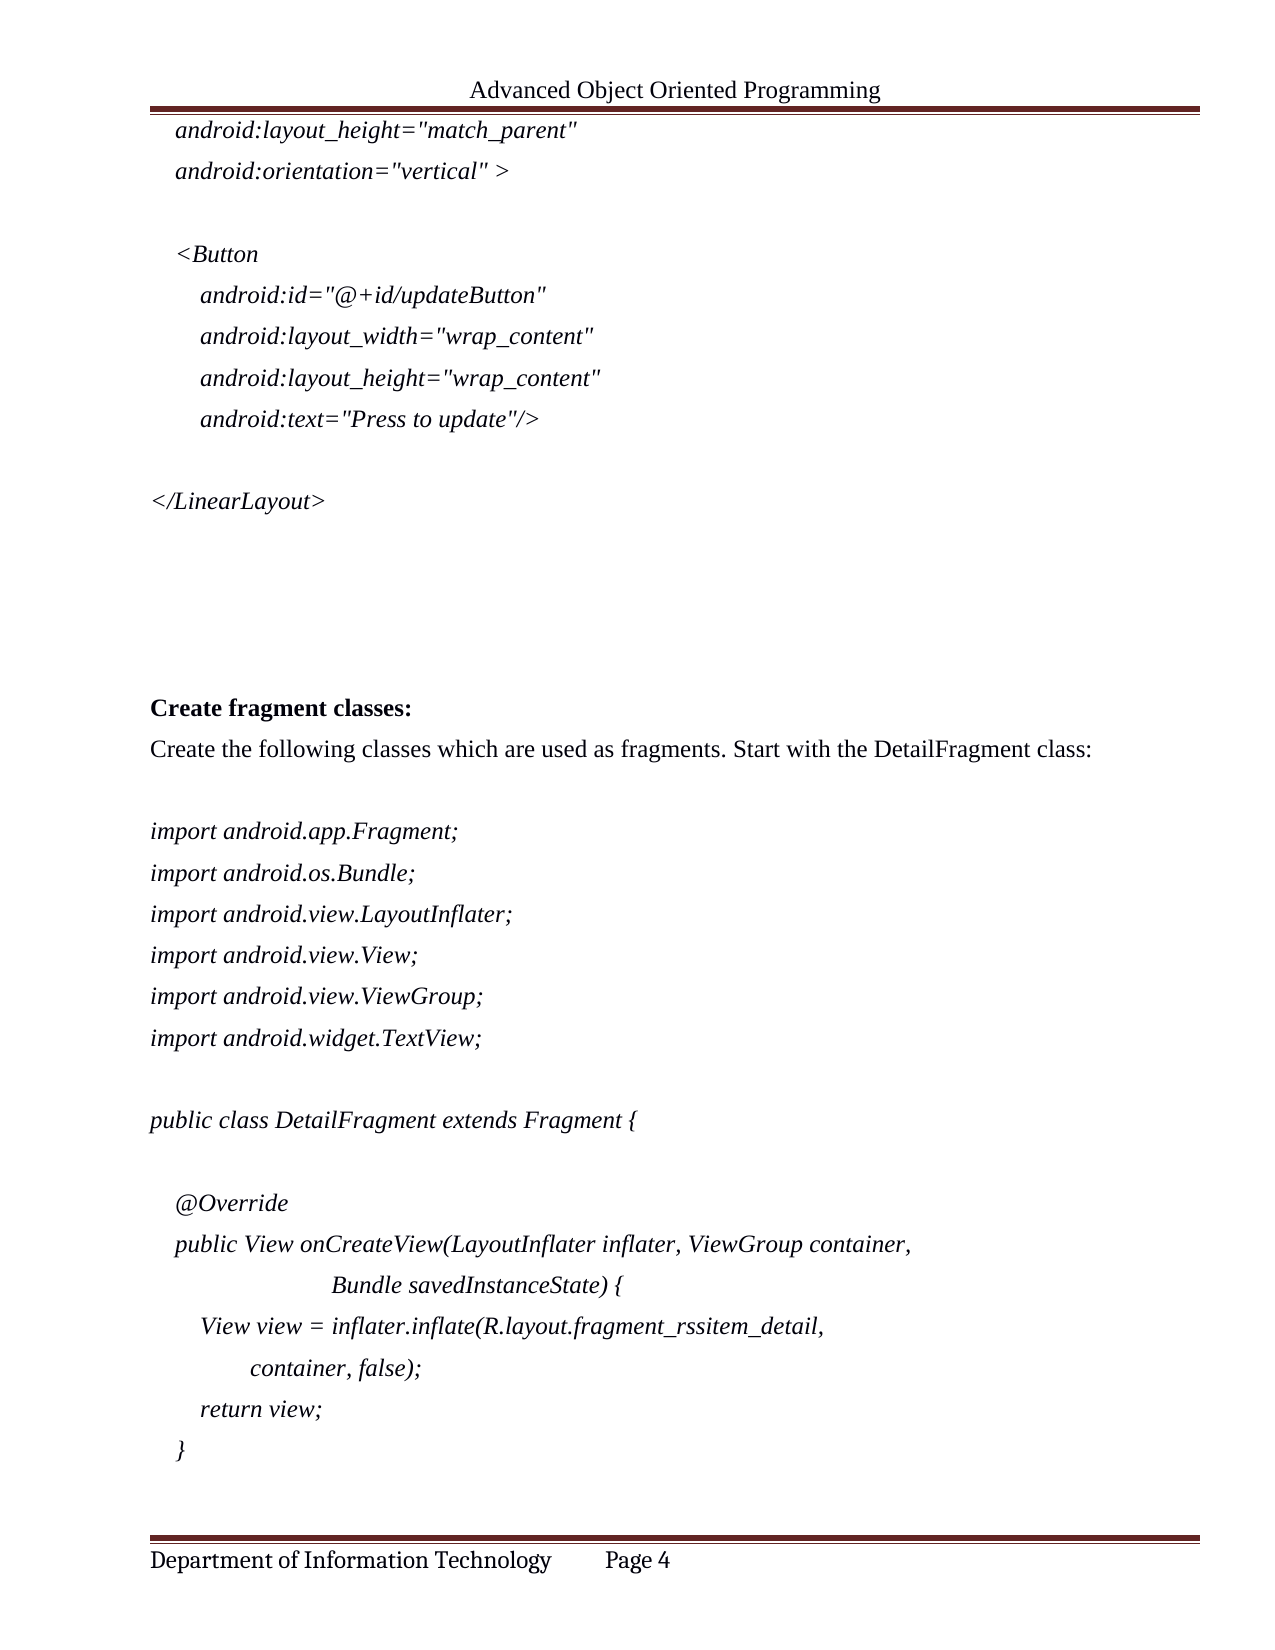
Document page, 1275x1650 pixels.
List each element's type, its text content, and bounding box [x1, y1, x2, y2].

text android:text="Press to update"/> [150, 404, 1200, 433]
text import android.view.ViewGroup; [150, 981, 1200, 1010]
text import android.os.Bundle; [150, 858, 1200, 886]
text public View onCreateView(LayoutInflater inflater, ViewGroup container, [150, 1229, 1200, 1258]
text android:layout_height="match_parent" [150, 115, 1200, 144]
text import android.view.View; [150, 940, 1200, 969]
text <Button [150, 239, 1200, 268]
text </LinearLayout> [150, 486, 1200, 515]
text View view = inflater.inflate(R.layout.fragment_rssitem_detail, [150, 1311, 1200, 1340]
text } [150, 1435, 1200, 1464]
text return view; [150, 1394, 1200, 1423]
text android:layout_width="wrap_content" [150, 321, 1200, 350]
text import android.widget.TextView; [150, 1023, 1200, 1051]
text container, false); [150, 1353, 1200, 1381]
text android:id="@+id/updateButton" [150, 280, 1200, 309]
text import android.view.LayoutInflater; [150, 899, 1200, 928]
text public class DetailFragment extends Fragment { [150, 1105, 1200, 1134]
text android:orientation="vertical" > [150, 156, 1200, 185]
text android:layout_height="wrap_content" [150, 363, 1200, 391]
text Create the following classes which are used as fragments. Start with the DetailFragment class: [150, 734, 1200, 763]
text Bundle savedInstanceState) { [150, 1270, 1200, 1299]
text import android.app.Fragment; [150, 816, 1200, 845]
text @Override [150, 1188, 1200, 1216]
text Create fragment classes: [150, 693, 1200, 721]
